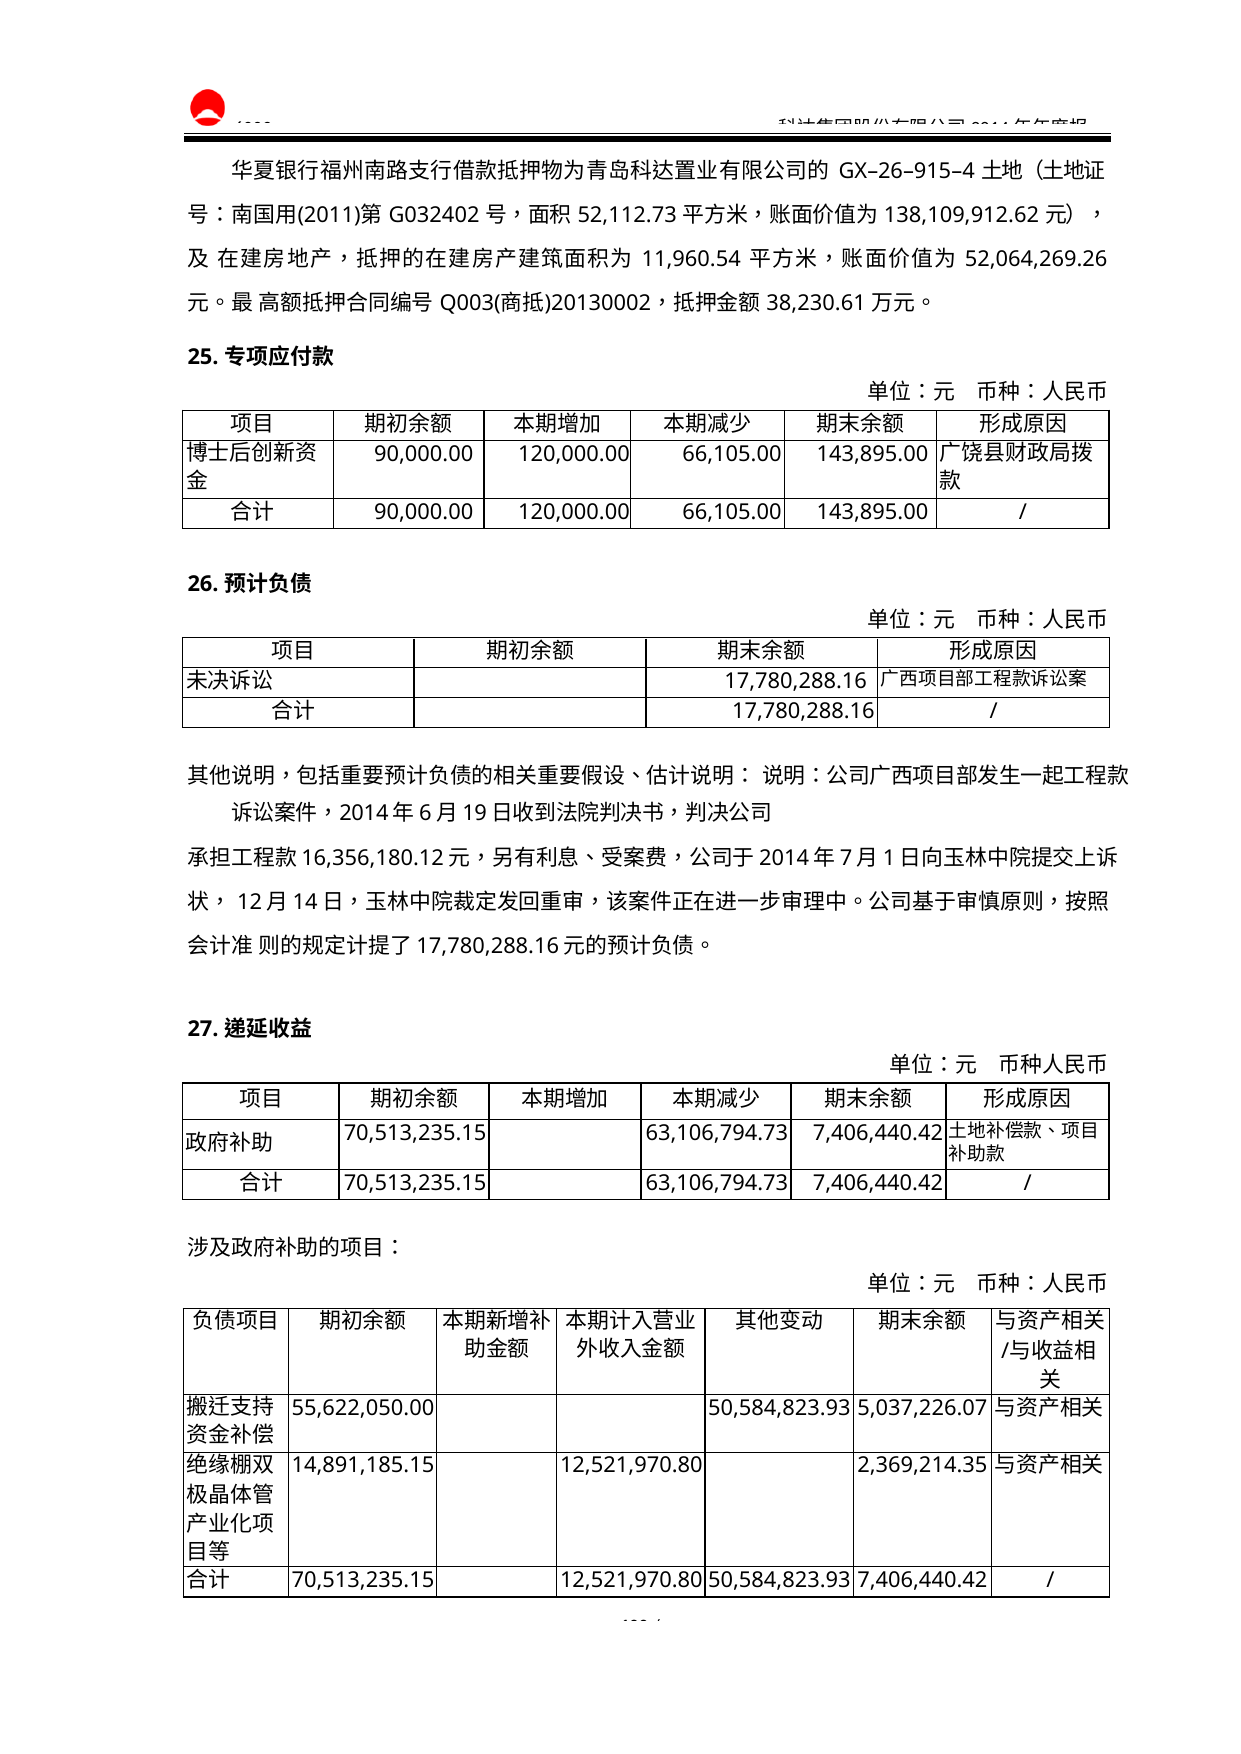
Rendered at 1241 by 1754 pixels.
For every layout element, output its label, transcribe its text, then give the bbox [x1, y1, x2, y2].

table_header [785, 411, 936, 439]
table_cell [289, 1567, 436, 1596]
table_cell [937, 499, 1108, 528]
text 单位：元 币种：人民币 [169, 376, 1108, 406]
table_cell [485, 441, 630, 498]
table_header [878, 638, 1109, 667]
text 涉及政府补助的项目： [187, 1232, 1130, 1262]
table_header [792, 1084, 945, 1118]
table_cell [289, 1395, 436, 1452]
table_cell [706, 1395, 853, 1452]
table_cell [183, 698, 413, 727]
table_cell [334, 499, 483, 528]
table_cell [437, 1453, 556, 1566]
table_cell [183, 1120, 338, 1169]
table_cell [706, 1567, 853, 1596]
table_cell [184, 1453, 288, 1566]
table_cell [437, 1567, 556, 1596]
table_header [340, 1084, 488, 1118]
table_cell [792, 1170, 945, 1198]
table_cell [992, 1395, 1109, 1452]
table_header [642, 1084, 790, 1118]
subtitle 25. 专项应付款 [187, 341, 407, 370]
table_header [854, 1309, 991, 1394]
subtitle 26. 预计负债 [187, 568, 407, 598]
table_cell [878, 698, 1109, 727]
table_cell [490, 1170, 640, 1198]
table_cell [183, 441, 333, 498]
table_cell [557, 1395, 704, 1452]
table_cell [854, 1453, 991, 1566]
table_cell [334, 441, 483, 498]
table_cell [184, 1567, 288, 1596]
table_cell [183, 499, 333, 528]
subtitle 27. 递延收益 [187, 1013, 407, 1043]
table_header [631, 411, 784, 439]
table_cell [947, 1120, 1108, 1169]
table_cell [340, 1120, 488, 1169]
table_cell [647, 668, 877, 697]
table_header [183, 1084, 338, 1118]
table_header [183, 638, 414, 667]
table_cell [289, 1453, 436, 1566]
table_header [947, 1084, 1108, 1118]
text 其他说明，包括重要预计负债的相关重要假设、估计说明： 说明：公司广西项目部发生一起工程款诉讼案件，2014年6月19日收到法院判决书，判决公司 [187, 760, 1130, 826]
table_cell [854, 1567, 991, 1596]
text 承担工程款16,356,180.12元，另有利息、受案费，公司于2014年7月1日向玉林中院提交上诉状， 12月14日，玉林中院裁定发回重审，该案件正在进一步审理中。公司基于审慎原则，按照会计准 则的规定计提了17,780,288.16元的预计负债。 [187, 842, 1119, 960]
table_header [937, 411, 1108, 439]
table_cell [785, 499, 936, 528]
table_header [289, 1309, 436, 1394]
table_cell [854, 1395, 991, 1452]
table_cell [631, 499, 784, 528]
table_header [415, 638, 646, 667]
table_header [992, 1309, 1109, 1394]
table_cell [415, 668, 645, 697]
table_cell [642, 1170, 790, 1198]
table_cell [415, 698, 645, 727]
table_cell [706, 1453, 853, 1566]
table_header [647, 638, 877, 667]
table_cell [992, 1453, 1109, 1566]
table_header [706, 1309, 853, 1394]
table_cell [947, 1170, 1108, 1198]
text 单位：元 币种：人民币 [169, 1268, 1108, 1298]
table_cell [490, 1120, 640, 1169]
text 单位：元 币种：人民币 [169, 603, 1108, 633]
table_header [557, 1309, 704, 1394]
text 单位：元 币种人民币 [169, 1049, 1108, 1079]
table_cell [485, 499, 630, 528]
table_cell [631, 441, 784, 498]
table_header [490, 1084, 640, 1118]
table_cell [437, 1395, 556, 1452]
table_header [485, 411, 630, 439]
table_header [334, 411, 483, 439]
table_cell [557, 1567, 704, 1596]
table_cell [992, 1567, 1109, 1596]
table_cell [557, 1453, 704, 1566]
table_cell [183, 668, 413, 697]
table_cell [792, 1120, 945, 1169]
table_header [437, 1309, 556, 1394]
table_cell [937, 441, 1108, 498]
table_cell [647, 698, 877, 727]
text 华夏银行福州南路支行借款抵押物为青岛科达置业有限公司的 GX–26–915–4 土地（土地证 号：南国用(2011)第 G032402 号，面积 52,112.73 平方米，账面价值为 138,109,912.62 元），及 在建房地产，抵押的在建房产建筑面积为 11,960.54 平方米，账面价值为 52,064,269.26 元。最 高额抵押合同编号 Q003(商抵)20130002，抵押金额 38,230.61 万元。 [187, 155, 1108, 317]
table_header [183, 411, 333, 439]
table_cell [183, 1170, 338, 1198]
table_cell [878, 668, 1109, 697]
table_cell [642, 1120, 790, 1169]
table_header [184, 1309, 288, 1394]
picture [190, 89, 225, 126]
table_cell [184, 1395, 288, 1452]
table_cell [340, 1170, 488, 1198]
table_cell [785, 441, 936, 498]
